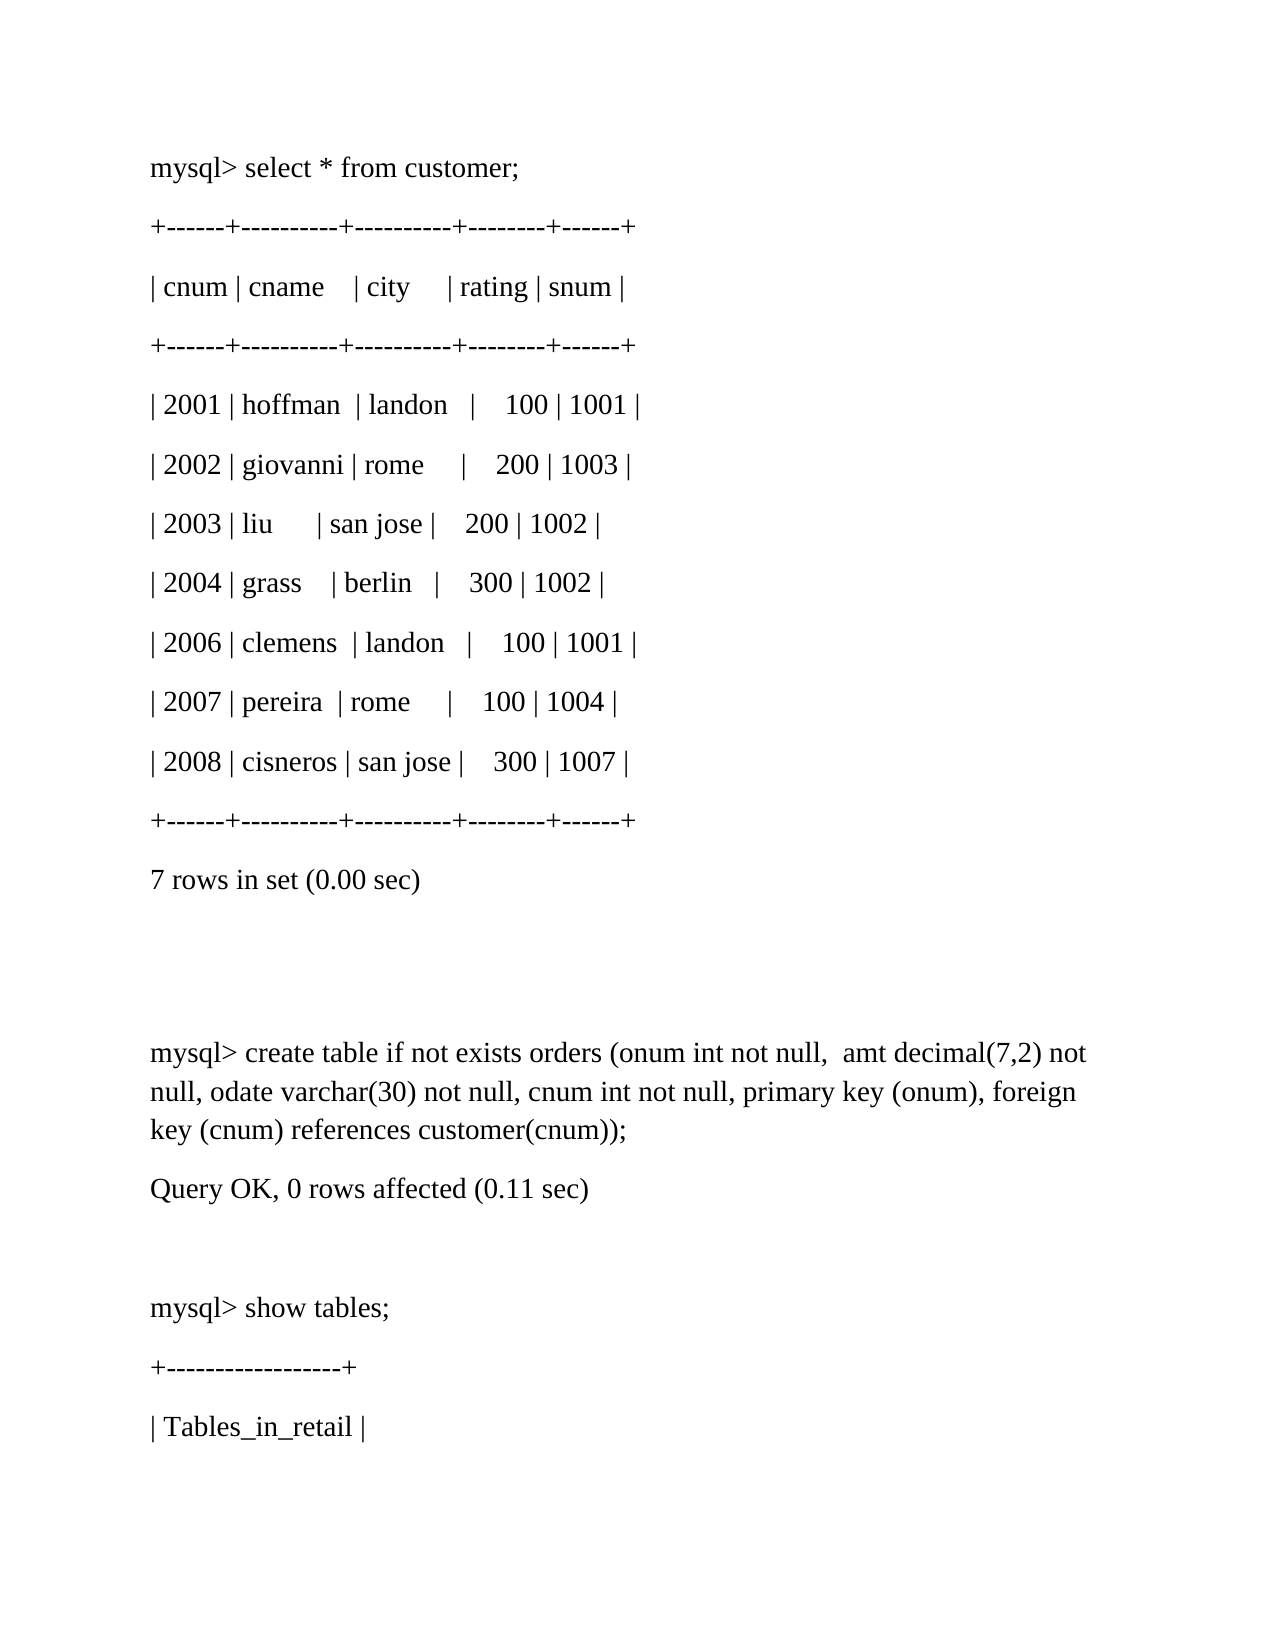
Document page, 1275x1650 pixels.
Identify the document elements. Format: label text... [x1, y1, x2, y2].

text 7 rows in set (0.00 sec) [150, 862, 1125, 896]
text | 2007 | pereira | rome | 100 | 1004 | [150, 684, 1125, 718]
text +------+----------+----------+--------+------+ [150, 209, 1125, 243]
text | Tables_in_retail | [150, 1409, 1125, 1443]
text | 2008 | cisneros | san jose | 300 | 1007 | [150, 744, 1125, 777]
text | 2003 | liu | san jose | 200 | 1002 | [150, 506, 1125, 540]
text mysql> show tables; [150, 1290, 1125, 1324]
text | cnum | cname | city | rating | snum | [150, 269, 1125, 302]
text +------------------+ [150, 1350, 1125, 1383]
text +------+----------+----------+--------+------+ [150, 328, 1125, 362]
text | 2006 | clemens | landon | 100 | 1001 | [150, 625, 1125, 658]
text | 2002 | giovanni | rome | 200 | 1003 | [150, 447, 1125, 480]
text +------+----------+----------+--------+------+ [150, 803, 1125, 837]
text mysql> create table if not exists orders (onum int not null, amt decimal(7,2) not null, odate varchar(30) not null, cnum int not null, primary key (onum), foreign key (cnum) references customer(cnum)); [150, 1035, 1125, 1146]
text | 2001 | hoffman | landon | 100 | 1001 | [150, 387, 1125, 421]
text | 2004 | grass | berlin | 300 | 1002 | [150, 566, 1125, 599]
text Query OK, 0 rows affected (0.11 sec) [150, 1172, 1125, 1205]
text mysql> select * from customer; [150, 150, 1125, 183]
